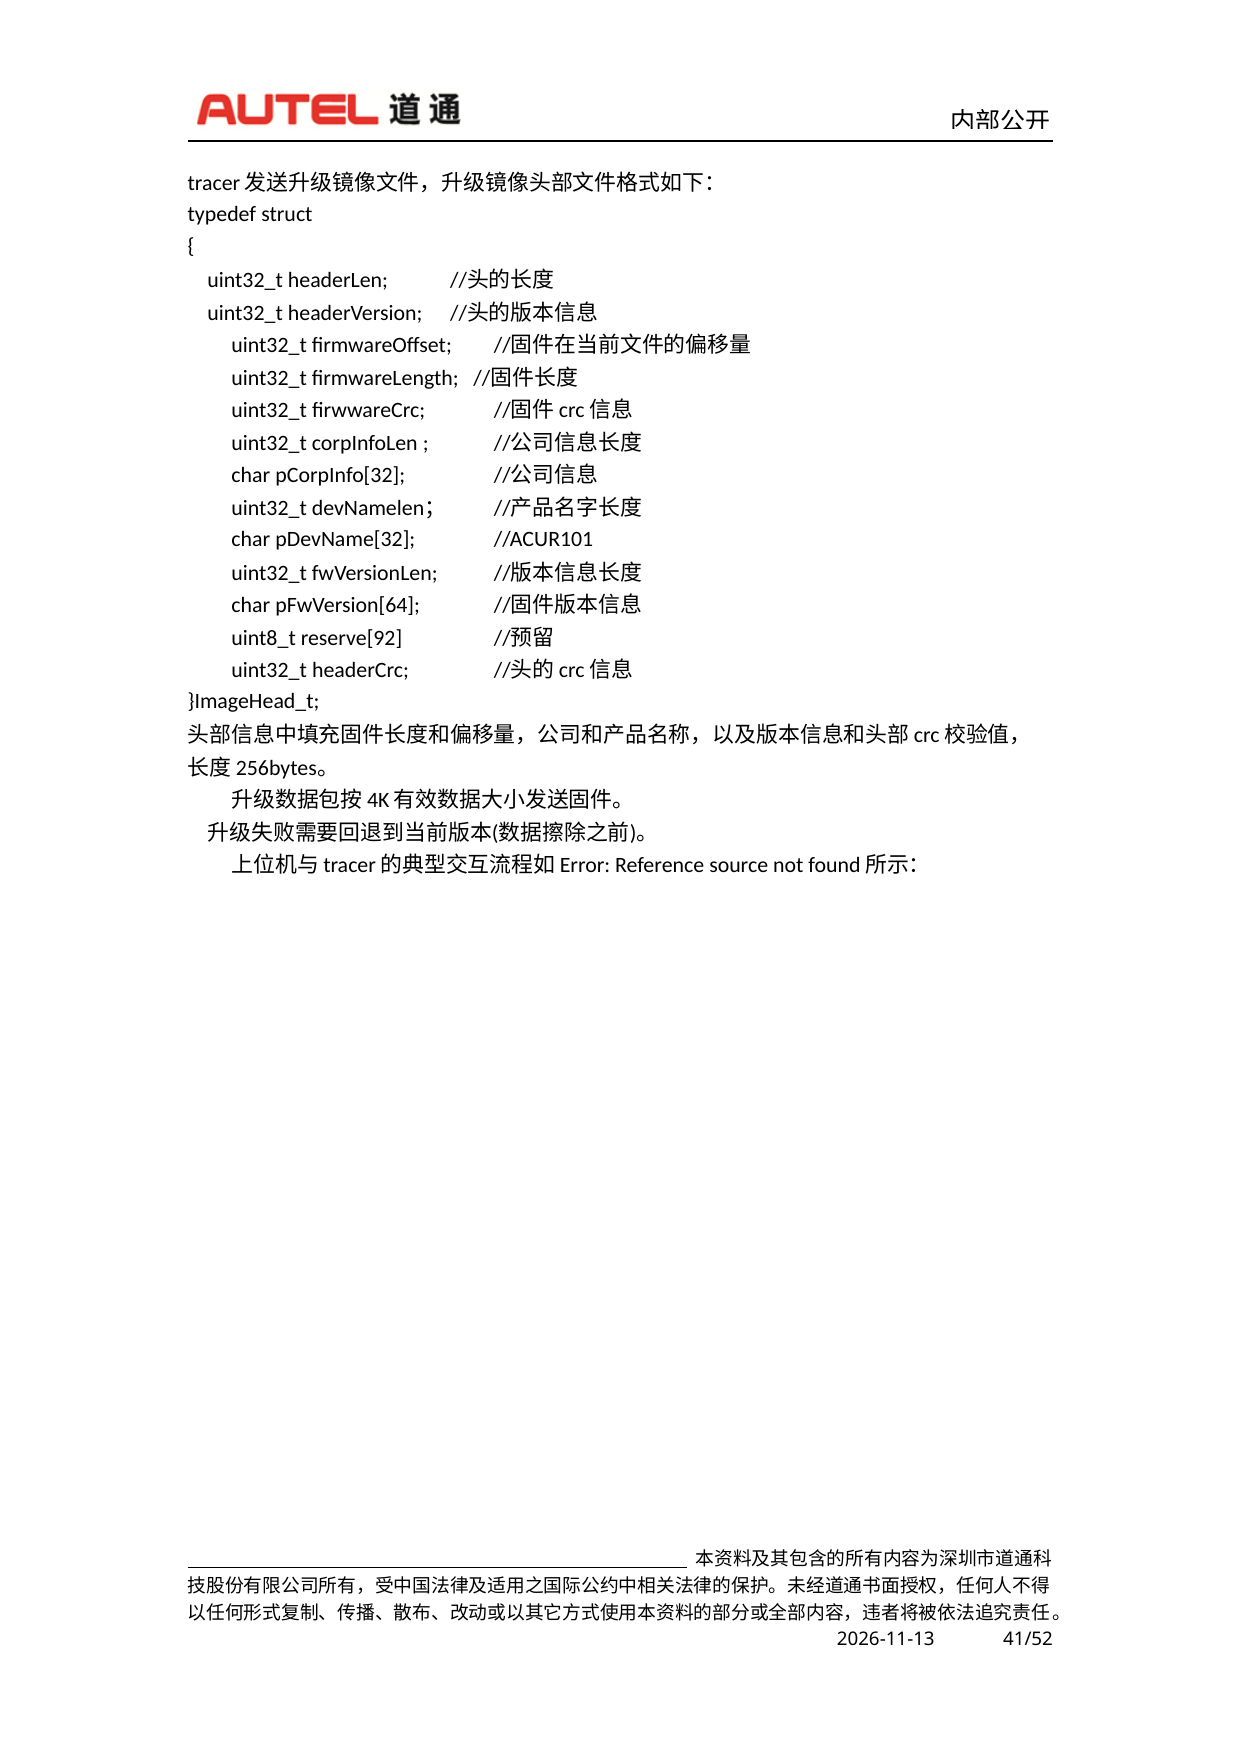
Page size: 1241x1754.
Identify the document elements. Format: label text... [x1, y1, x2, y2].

text uint32_t firwwareCrc; //固件crc信息 uint32_t corpInfoLen ; //公司信息长度 char pCorpInfo[32]; //公司信息 uint32_t devNamelen； //产品名字长度 char pDevName[32]; //ACUR101 uint32_t fwVersionLen; //版本信息长度 char pFwVersion[64]; //固件版本信息 [231, 392, 1053, 619]
text }ImageHead_t; [187, 684, 1053, 717]
text uint32_t firmwareOffset; //固件在当前文件的偏移量 [187, 327, 1053, 359]
picture [187, 88, 469, 130]
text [187, 164, 1053, 197]
text 头部信息中填充固件长度和偏移量，公司和产品名称，以及版本信息和头部crc校验值，长度256bytes。 [187, 717, 1053, 782]
text typedef struct { uint32_t headerLen; //头的长度 uint32_t headerVersion; //头的版本信息 [187, 197, 1053, 327]
text 升级数据包按4K有效数据大小发送固件。 [187, 782, 1053, 814]
text uint32_t firmwareLength; //固件长度 [231, 359, 1053, 392]
text uint8_t reserve[92] //预留 uint32_t headerCrc; //头的crc信息 [231, 619, 1053, 684]
text 升级失败需要回退到当前版本(数据擦除之前)。 [187, 814, 1053, 847]
